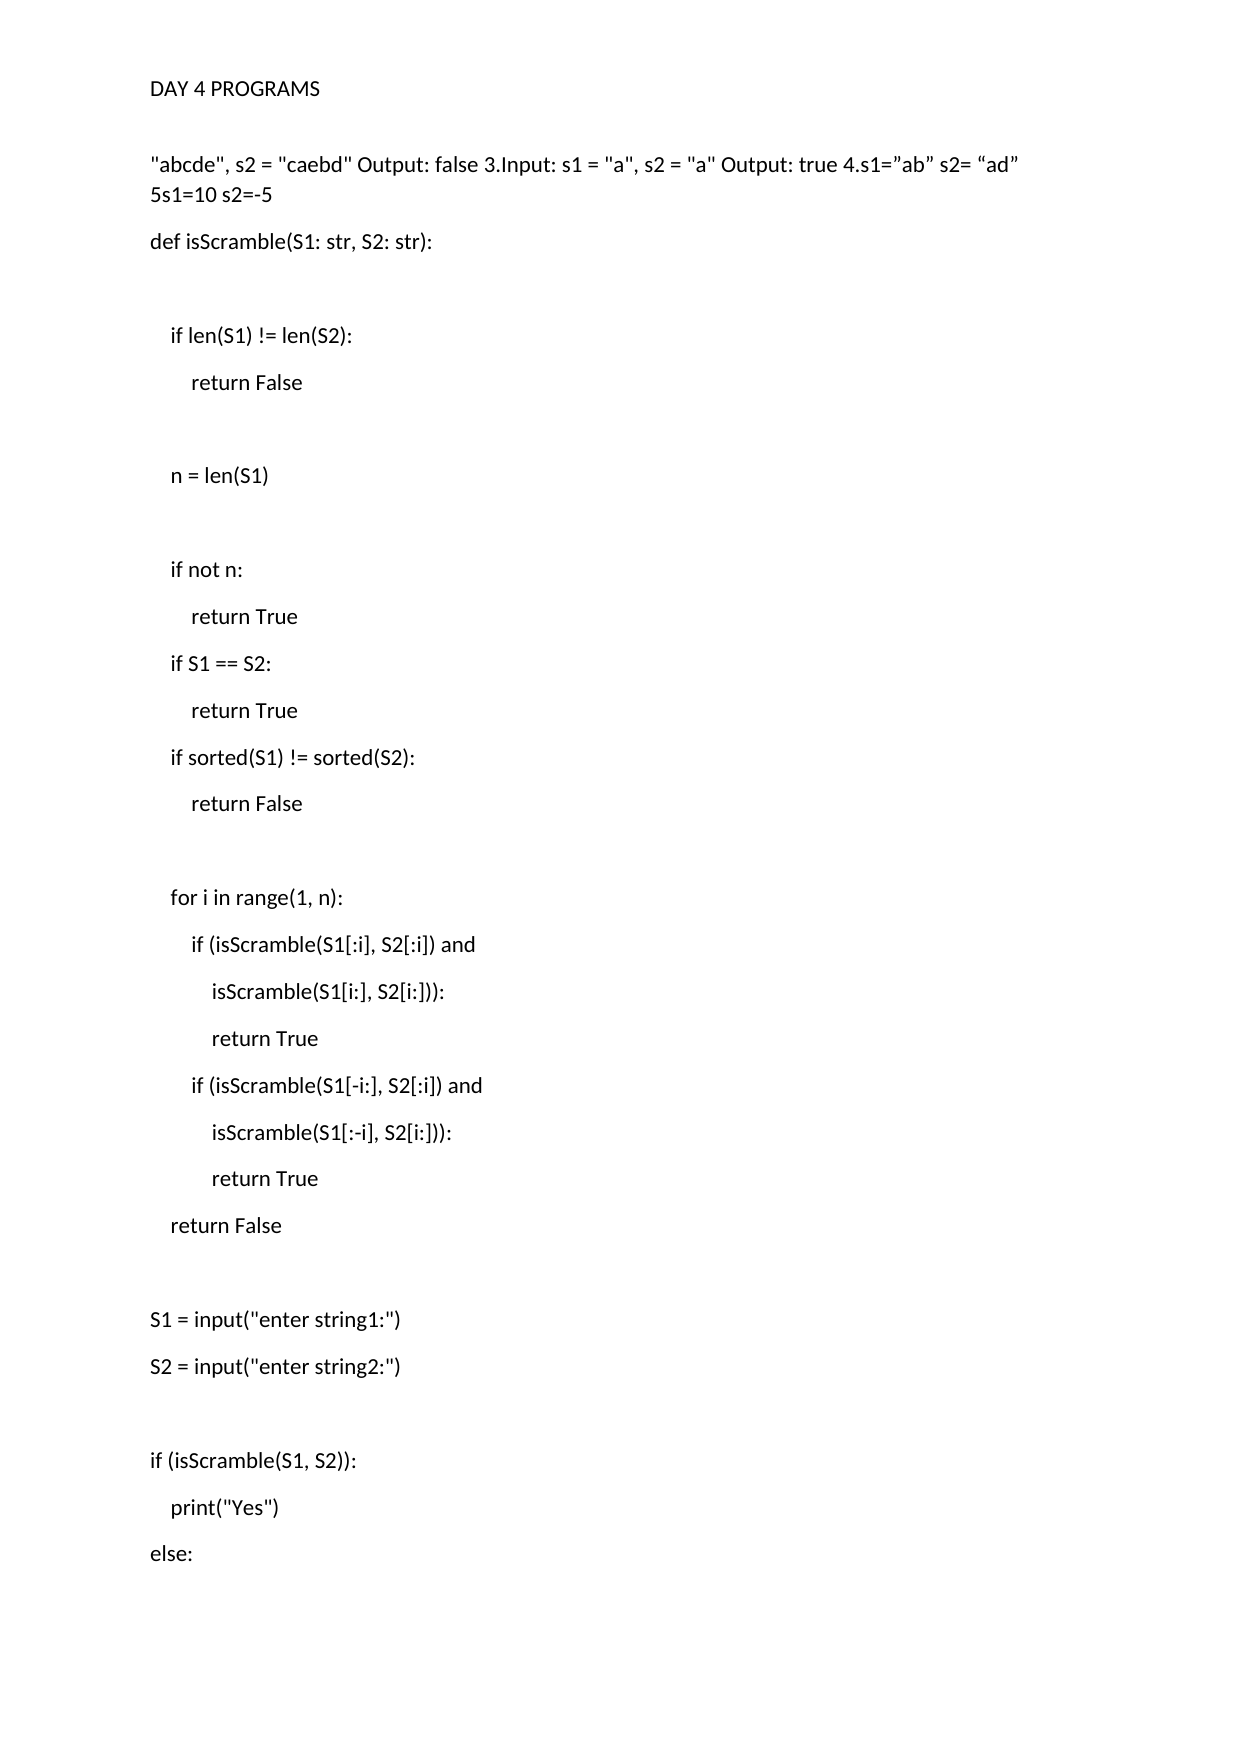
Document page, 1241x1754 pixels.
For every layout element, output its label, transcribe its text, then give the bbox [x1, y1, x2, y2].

text return False [150, 368, 1090, 396]
text return False [150, 789, 1090, 818]
text n = len(S1) [150, 461, 1090, 489]
text return True [150, 602, 1090, 630]
text return False [150, 1211, 1090, 1239]
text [150, 150, 1090, 208]
text isScramble(S1[:-i], S2[i:])): [150, 1118, 1090, 1146]
text if (isScramble(S1[-i:], S2[:i]) and [150, 1071, 1090, 1099]
text def isScramble(S1: str, S2: str): [150, 227, 1090, 255]
text isScramble(S1[i:], S2[i:])): [150, 977, 1090, 1005]
text for i in range(1, n): [150, 883, 1090, 911]
text return True [150, 696, 1090, 724]
text return True [150, 1024, 1090, 1052]
text else: [150, 1539, 1090, 1568]
text if len(S1) != len(S2): [150, 321, 1090, 349]
text if (isScramble(S1, S2)): [150, 1446, 1090, 1474]
text S1 = input("enter string1:") [150, 1305, 1090, 1333]
text if S1 == S2: [150, 649, 1090, 677]
text S2 = input("enter string2:") [150, 1352, 1090, 1380]
text if not n: [150, 555, 1090, 583]
text if (isScramble(S1[:i], S2[:i]) and [150, 930, 1090, 958]
text if sorted(S1) != sorted(S2): [150, 743, 1090, 771]
text return True [150, 1164, 1090, 1193]
text print("Yes") [150, 1493, 1090, 1521]
